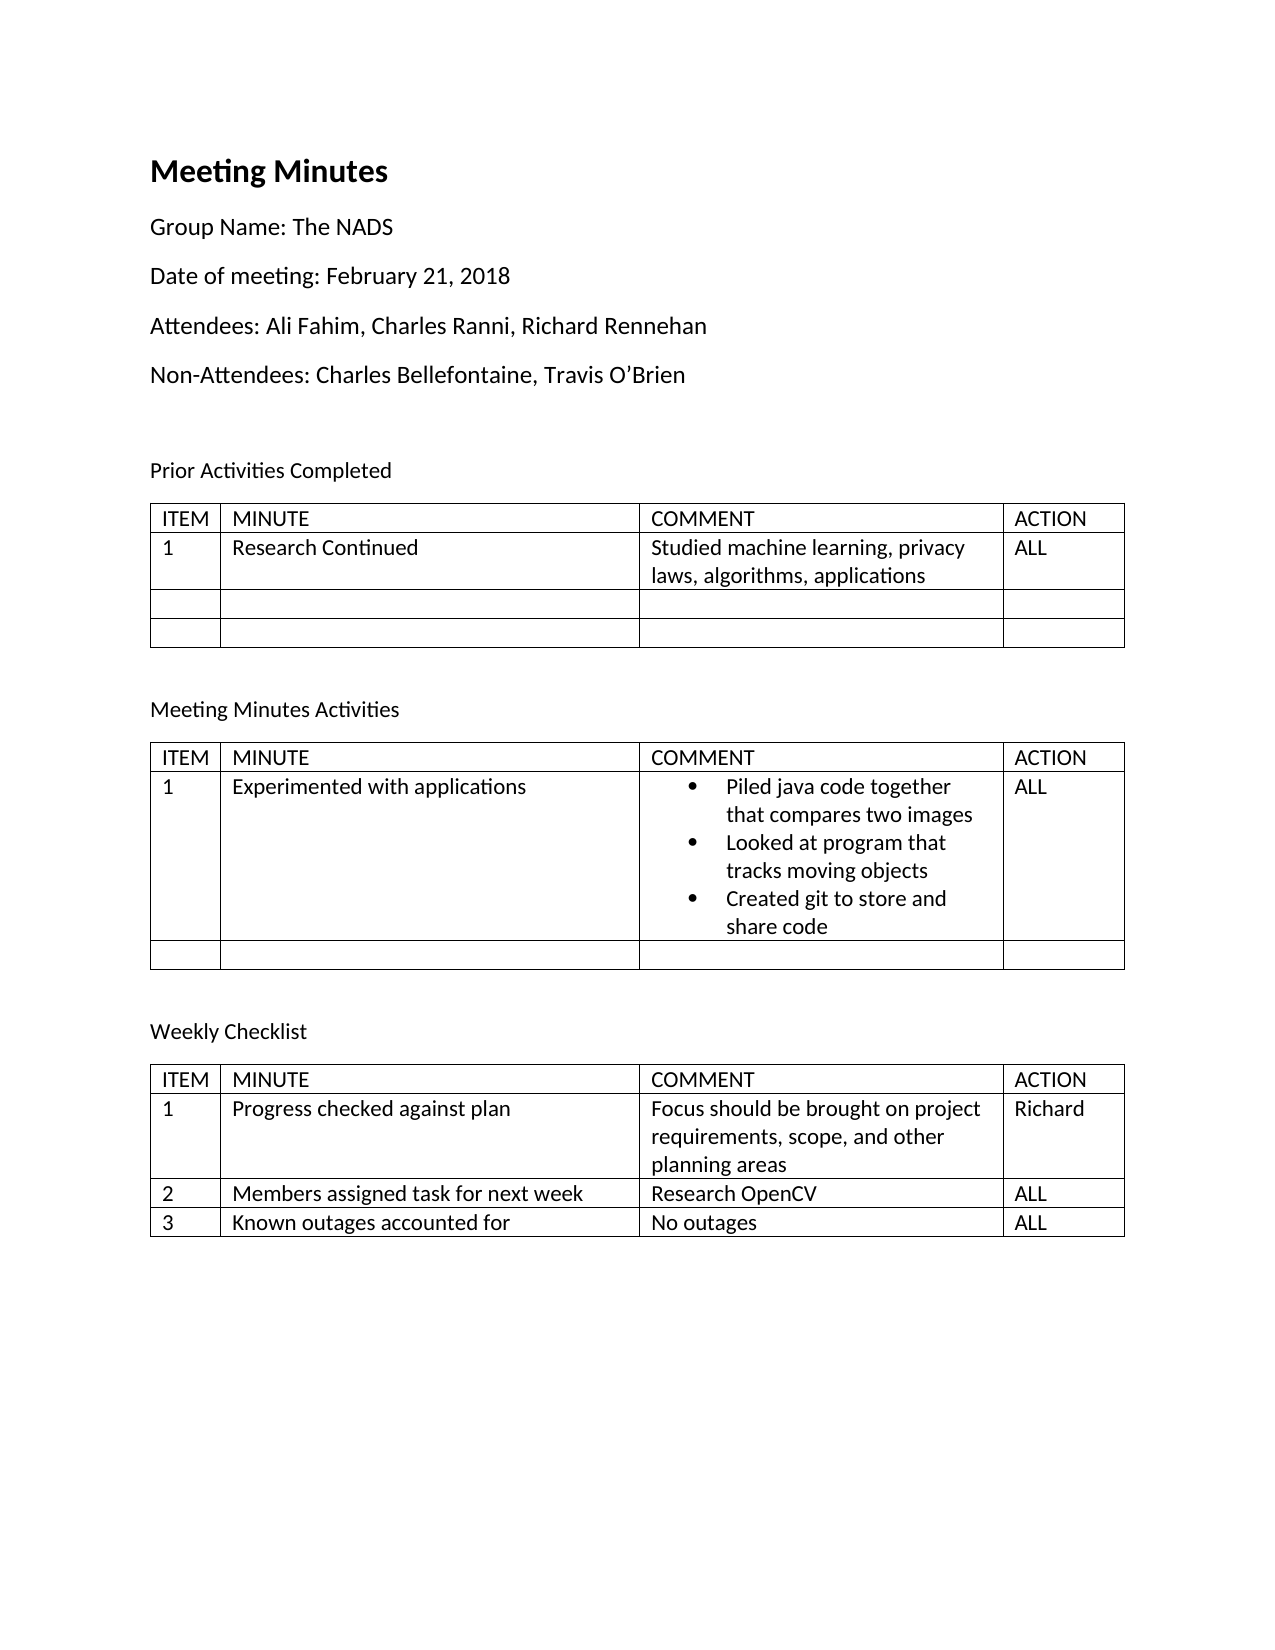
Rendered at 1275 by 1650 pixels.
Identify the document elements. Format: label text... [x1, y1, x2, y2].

table_cell [1004, 619, 1124, 647]
table_cell [151, 941, 220, 969]
table_header ITEM [151, 504, 220, 532]
table_header ITEM [151, 1065, 220, 1093]
table_cell Research OpenCV [640, 1179, 1003, 1207]
table_header COMMENT [640, 504, 1003, 532]
table_cell 1 [151, 533, 220, 589]
text Group Name: The NADS [150, 211, 1125, 241]
table_cell Experimented with applications [221, 772, 639, 940]
table_cell 3 [151, 1208, 220, 1236]
table_header ACTION [1004, 1065, 1124, 1093]
table_cell Known outages accounted for [221, 1208, 639, 1236]
table_cell 1 [151, 772, 220, 940]
table_cell [221, 590, 639, 618]
table_cell [221, 619, 639, 647]
table_header ITEM [151, 743, 220, 771]
text Weekly Checklist [150, 1017, 1125, 1045]
table_cell ALL [1004, 772, 1124, 940]
table_cell 1 [151, 1094, 220, 1178]
table_header MINUTE [221, 504, 639, 532]
table_header COMMENT [640, 743, 1003, 771]
table_header COMMENT [640, 1065, 1003, 1093]
table_cell [640, 590, 1003, 618]
table_cell 2 [151, 1179, 220, 1207]
table_cell Members assigned task for next week [221, 1179, 639, 1207]
text Prior Activities Completed [150, 456, 1125, 484]
table_cell [151, 590, 220, 618]
text Attendees: Ali Fahim, Charles Ranni, Richard Rennehan [150, 310, 1125, 340]
table_cell [1004, 590, 1124, 618]
text Date of meeting: February 21, 2018 [150, 260, 1125, 291]
text Non-Attendees: Charles Bellefontaine, Travis O’Brien [150, 359, 1125, 390]
table_cell [221, 941, 639, 969]
table_cell Focus should be brought on project requirements, scope, and other planning areas [640, 1094, 1003, 1178]
text Meeting Minutes [150, 150, 1125, 191]
table_cell ALL [1004, 1179, 1124, 1207]
table_cell Progress checked against plan [221, 1094, 639, 1178]
table_cell Studied machine learning, privacy laws, algorithms, applications [640, 533, 1003, 589]
table_cell Research Continued [221, 533, 639, 589]
table_header MINUTE [221, 1065, 639, 1093]
table_cell No outages [640, 1208, 1003, 1236]
table_header ACTION [1004, 743, 1124, 771]
table_cell Richard [1004, 1094, 1124, 1178]
table_cell ALL [1004, 1208, 1124, 1236]
table_cell [1004, 941, 1124, 969]
table_cell [640, 619, 1003, 647]
text Meeting Minutes Activities [150, 695, 1125, 723]
table_header MINUTE [221, 743, 639, 771]
table_cell [151, 619, 220, 647]
table_cell Piled java code together that compares two images Looked at program that tracks moving objects Created git to store and share code [640, 772, 1003, 940]
table_cell ALL [1004, 533, 1124, 589]
table_cell [640, 941, 1003, 969]
table_header ACTION [1004, 504, 1124, 532]
